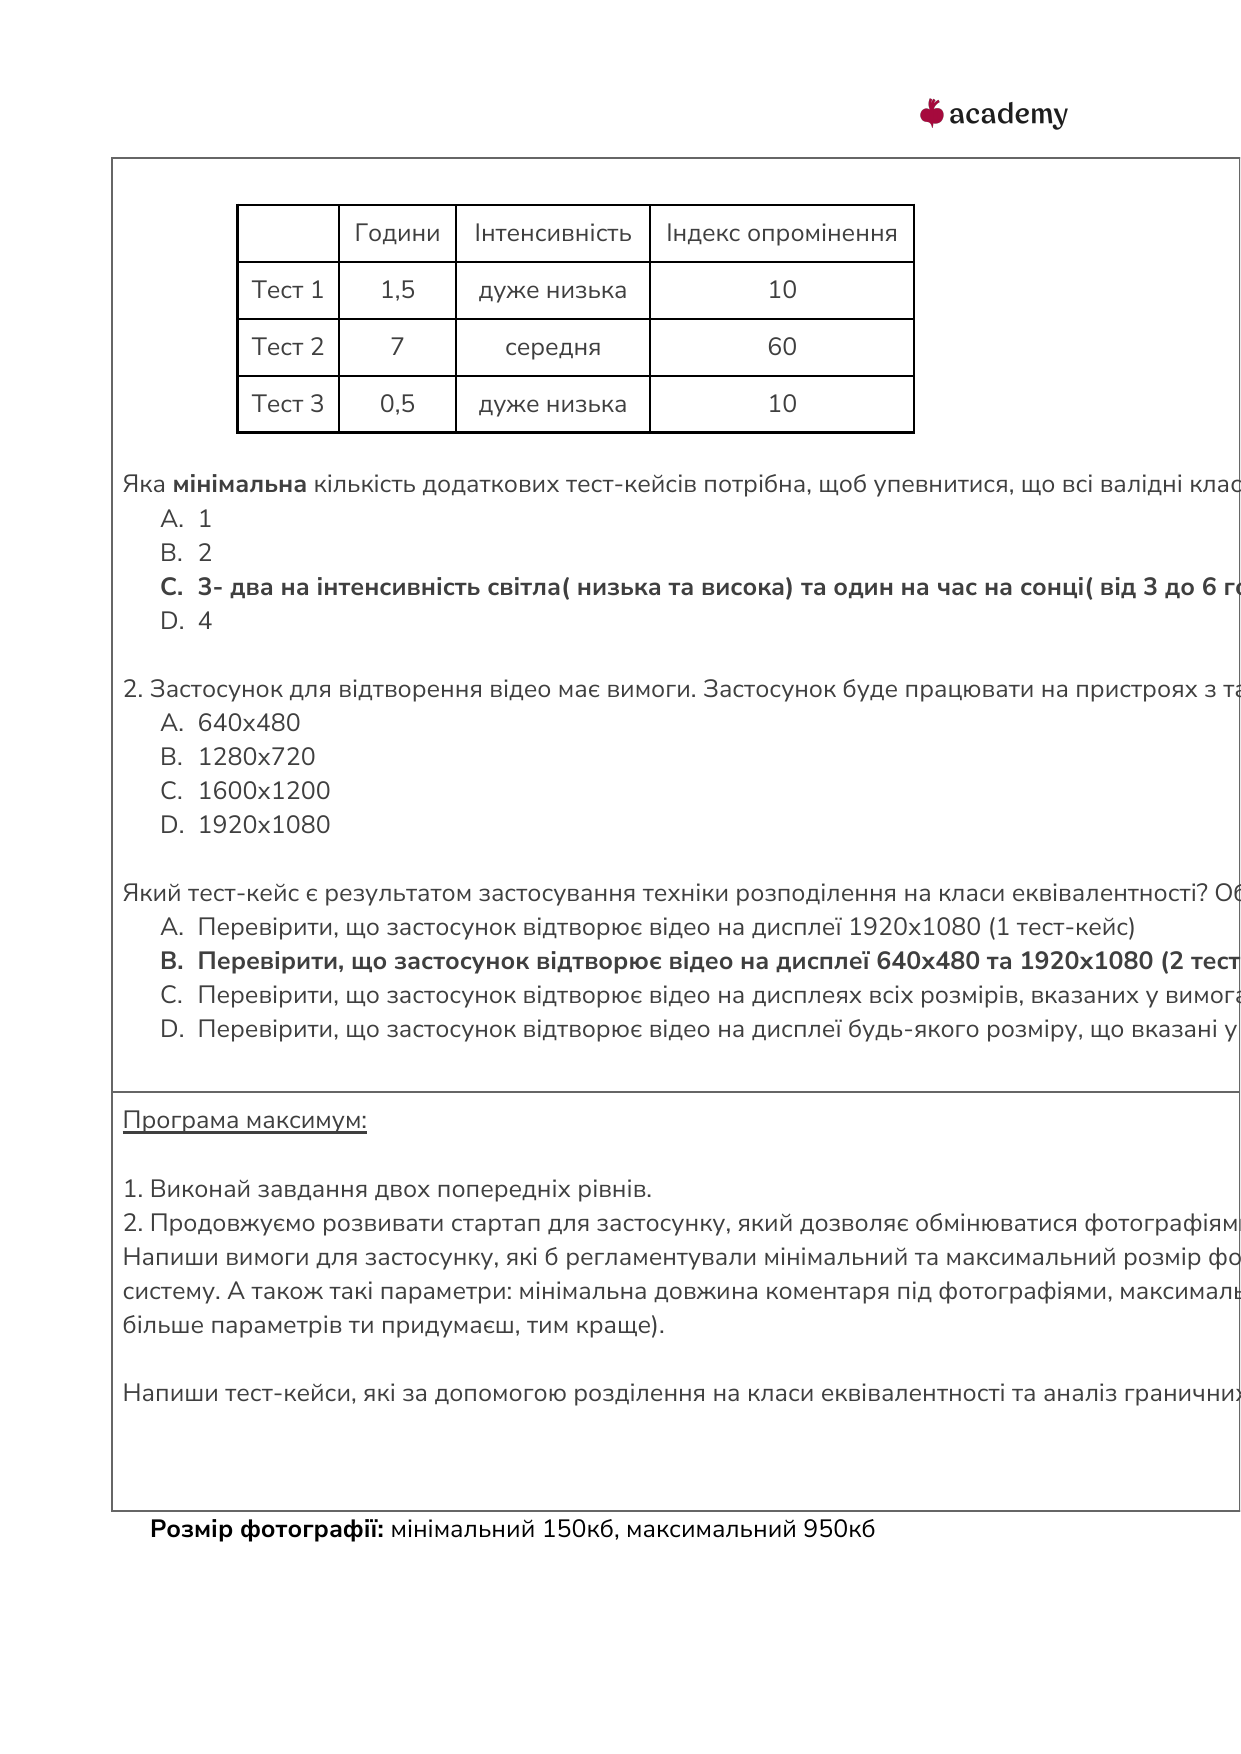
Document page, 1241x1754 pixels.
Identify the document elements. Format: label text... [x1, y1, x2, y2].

text Розмір фотографії: мінімальний 150кб, максимальний 950кб [150, 1512, 1090, 1546]
picture [897, 75, 1091, 154]
table_cell Програма максимум: 1. Виконай завдання двох попередніх рівнів. 2. Продовжуємо розвивати стартап для застосунку, який дозволяє обмінюватися фотографіями котиків. Напиши вимоги для застосунку, які б регламентували мінімальний та максимальний розмір фотографії, що користувачі можуть завантажити в систему. А також такі параметри: мінімальна довжина коментаря під фотографіями, максимальна довжина коментаря під фотографіями (чим більше параметрів ти придумаєш, тим краще). Напиши тест-кейси, які за допомогою розділення на класи еквівалентності та аналіз граничних значень, дозволять перевірити ці вимоги. [113, 1093, 1239, 1510]
